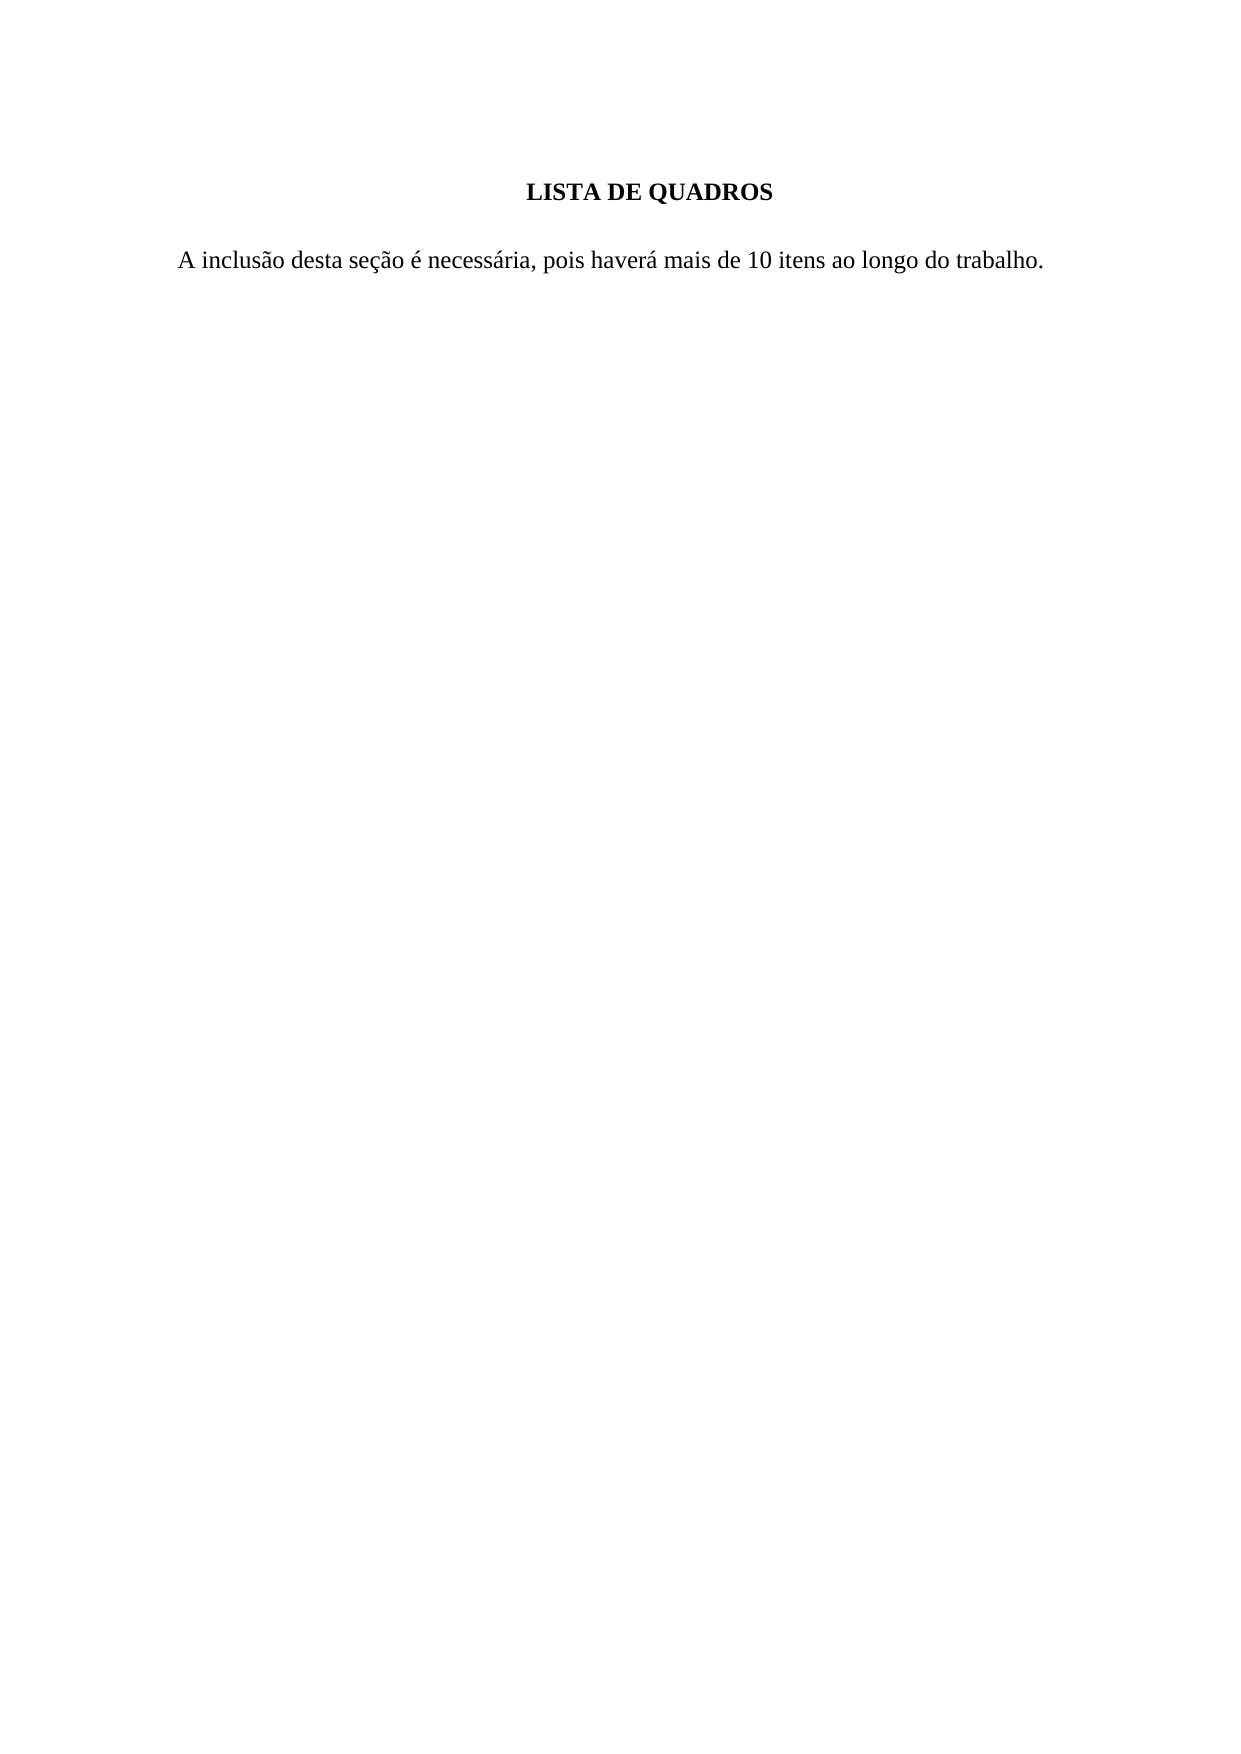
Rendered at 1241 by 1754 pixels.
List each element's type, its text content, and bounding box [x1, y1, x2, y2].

text LISTA DE QUADROS [177, 177, 1122, 206]
text A inclusão desta seção é necessária, pois haverá mais de 10 itens ao longo do trabalho. [177, 245, 1122, 274]
